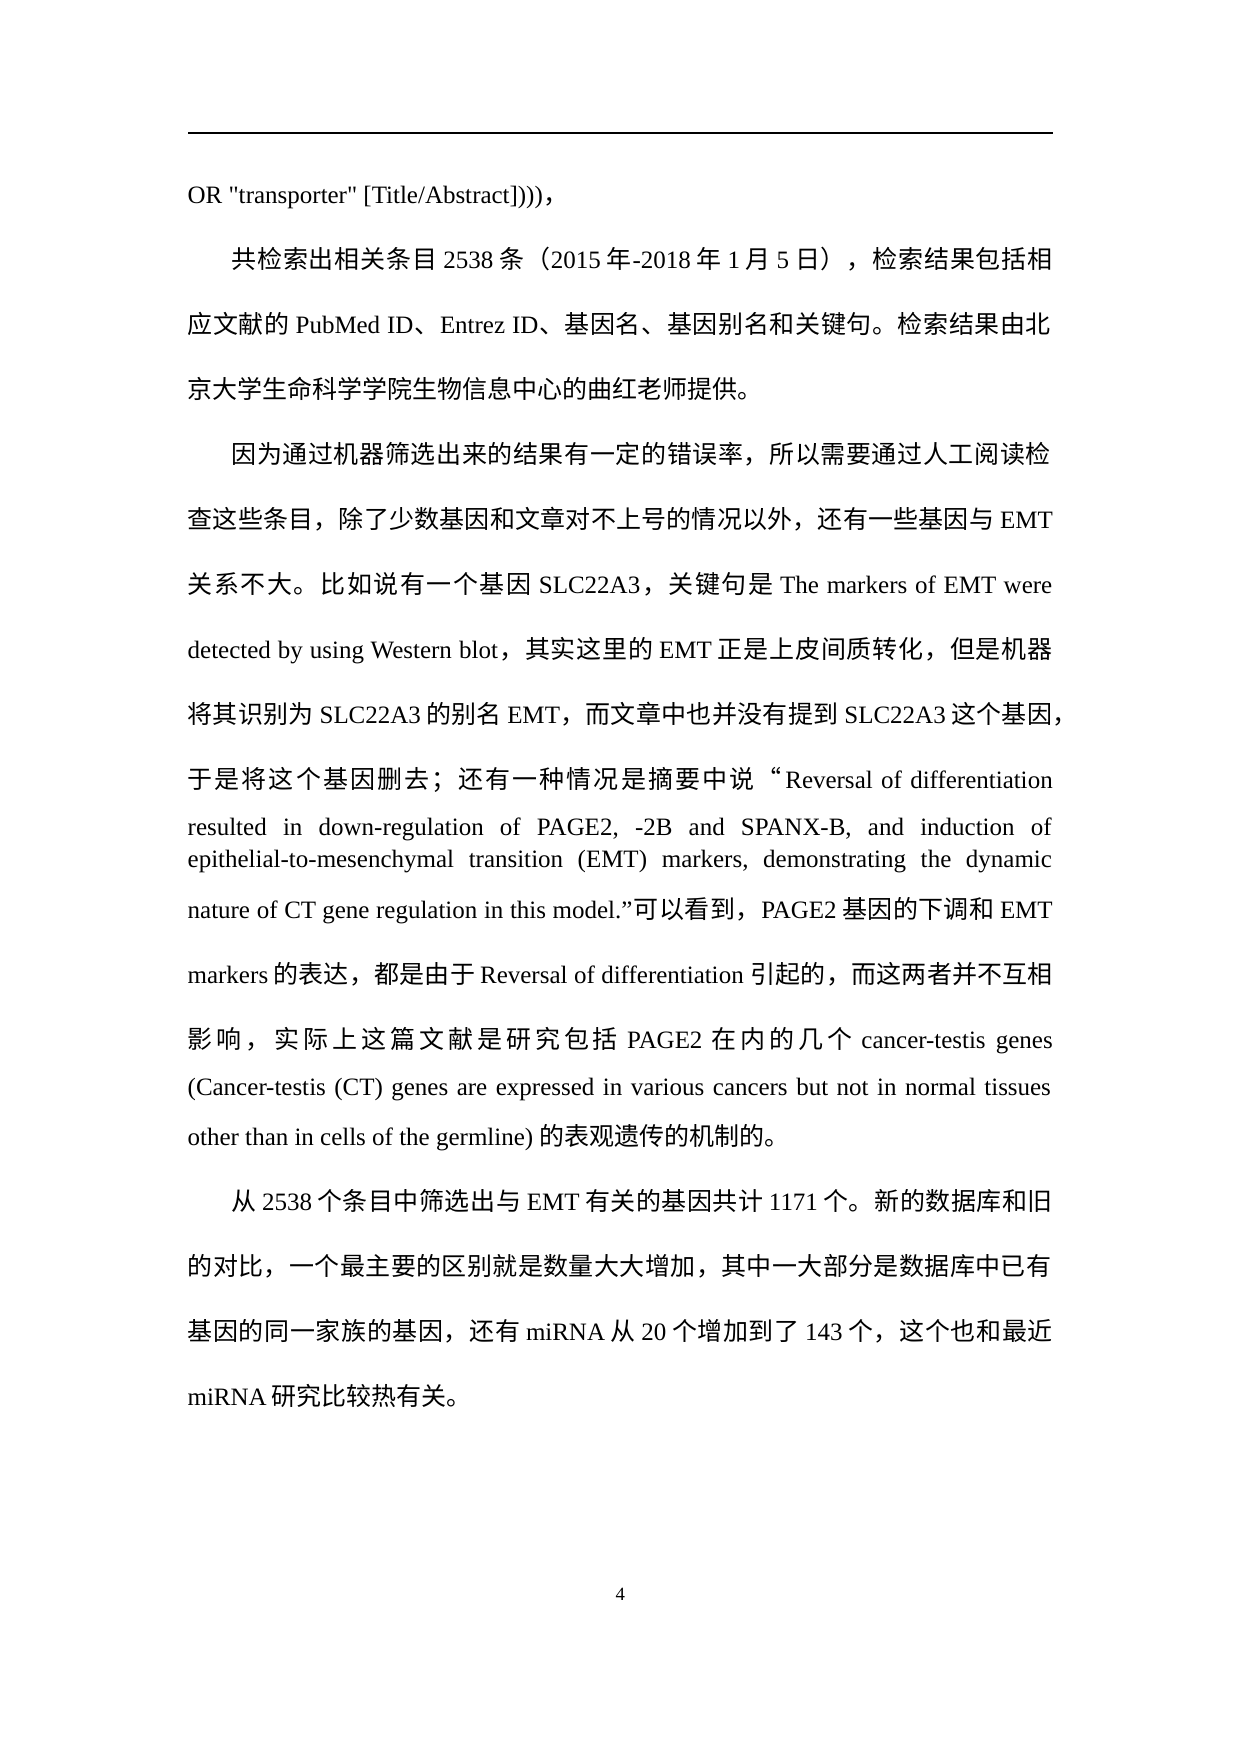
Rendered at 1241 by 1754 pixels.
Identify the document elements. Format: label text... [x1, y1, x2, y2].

text 因为通过机器筛选出来的结果有一定的错误率，所以需要通过人工阅读检查这些条目，除了少数基因和文章对不上号的情况以外，还有一些基因与EMT关系不大。比如说有一个基因SLC22A3，关键句是The markers of EMT were detected by using Western blot，其实这里的EMT正是上皮间质转化，但是机器将其识别为SLC22A3的别名EMT，而文章中也并没有提到SLC22A3这个基因，于是将这个基因删去；还有一种情况是摘要中说“Reversal of differentiation resulted in down-regulation of PAGE2, -2B and SPANX-B, and induction of epithelial-to-mesenchymal transition (EMT) markers, demonstrating the dynamic nature of CT gene regulation in this model.”可以看到，PAGE2基因的下调和EMT markers的表达，都是由于Reversal of differentiation 引起的，而这两者并不互相影响，实际上这篇文献是研究包括PAGE2在内的几个cancer-testis genes (Cancer-testis (CT) genes are expressed in various cancers but not in normal tissues other than in cells of the germline) 的表观遗传的机制的。 [187, 420, 1053, 1167]
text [187, 160, 1053, 225]
text 共检索出相关条目2538条（2015年-2018年1月5日），检索结果包括相应文献的PubMed ID、Entrez ID、基因名、基因别名和关键句。检索结果由北京大学生命科学学院生物信息中心的曲红老师提供。 [187, 225, 1053, 420]
text 从2538个条目中筛选出与EMT有关的基因共计1171个。新的数据库和旧的对比，一个最主要的区别就是数量大大增加，其中一大部分是数据库中已有基因的同一家族的基因，还有miRNA从20个增加到了143个，这个也和最近miRNA研究比较热有关。 [187, 1167, 1053, 1427]
